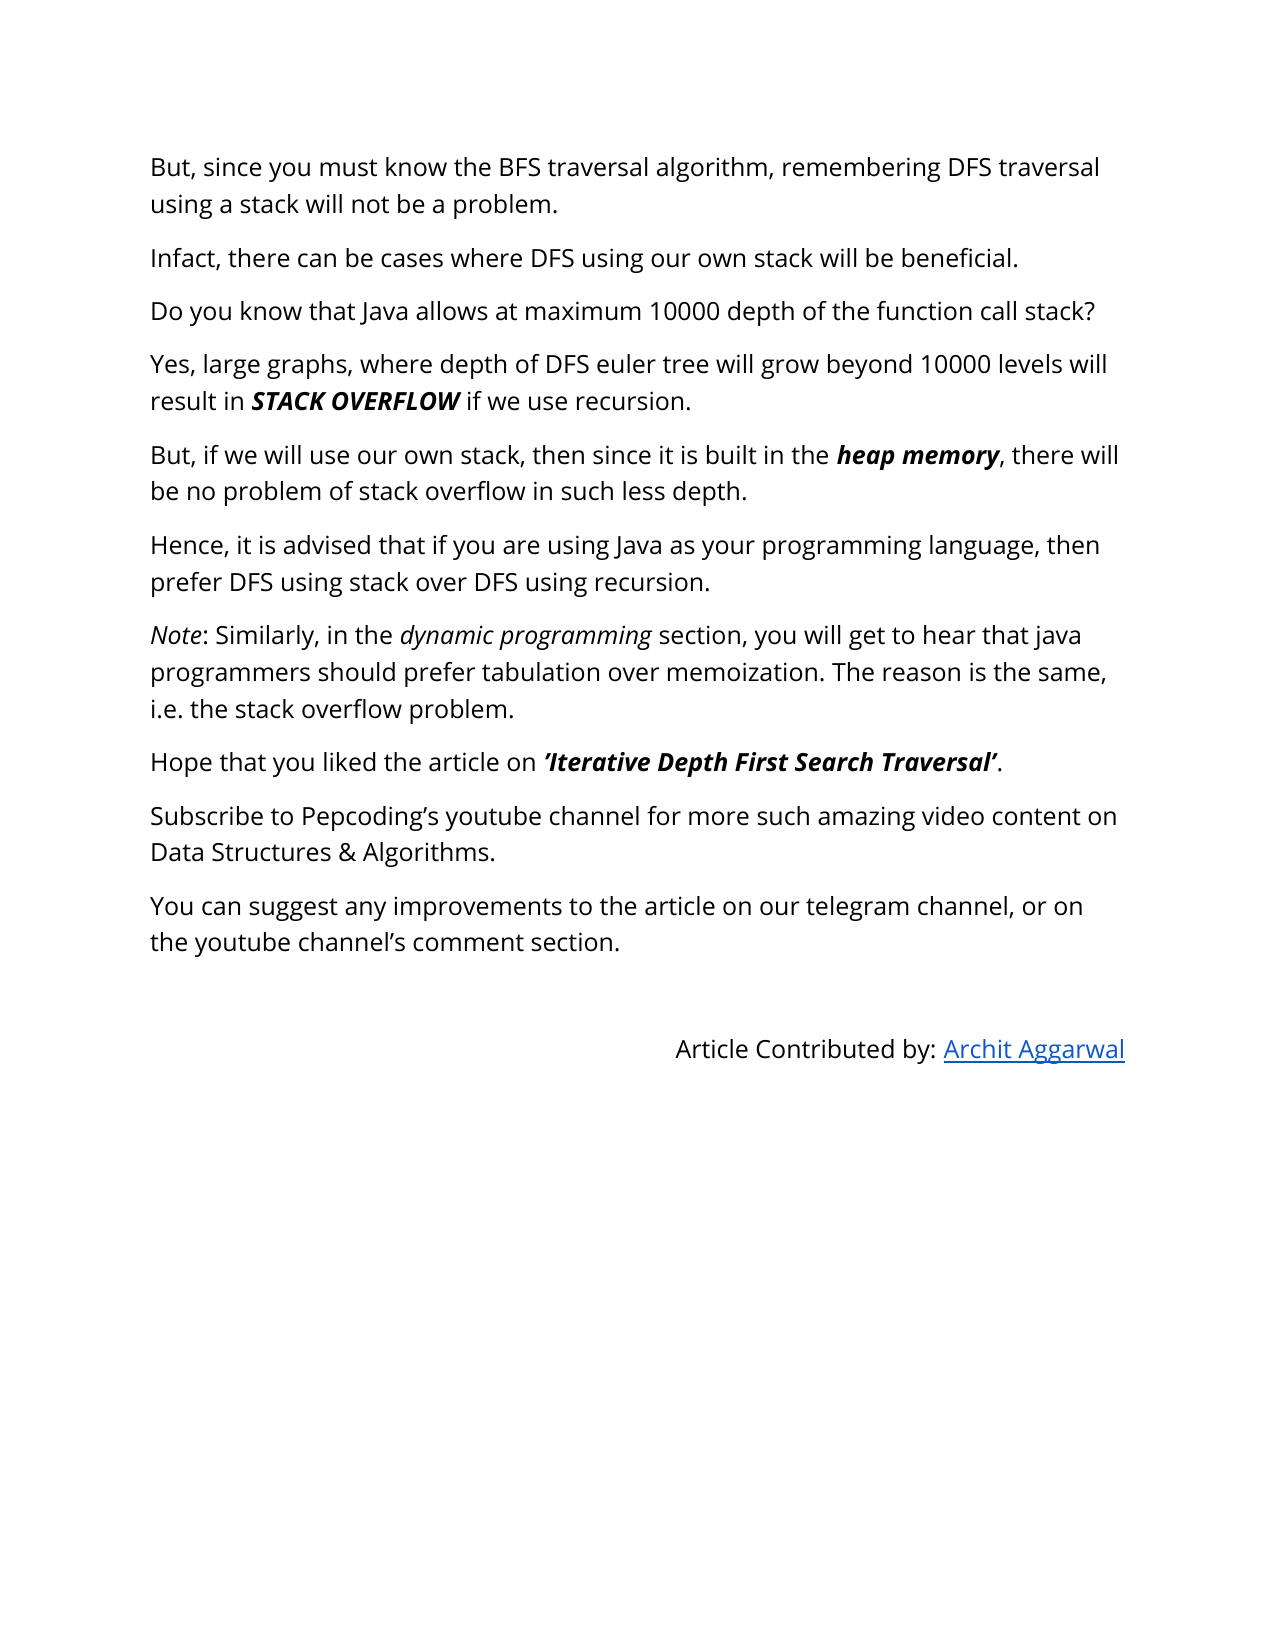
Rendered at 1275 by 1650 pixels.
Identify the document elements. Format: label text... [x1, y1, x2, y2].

text You can suggest any improvements to the article on our telegram channel, or on the youtube channel’s comment section. [150, 888, 1125, 959]
text Note: Similarly, in the dynamic programming section, you will get to hear that java programmers should prefer tabulation over memoization. The reason is the same, i.e. the stack overflow problem. [150, 618, 1125, 725]
text Infact, there can be cases where DFS using our own stack will be beneficial. [150, 240, 1125, 274]
text Yes, large graphs, where depth of DFS euler tree will grow beyond 10000 levels will result in STACK OVERFLOW if we use recursion. [150, 347, 1125, 418]
text But, since you must know the BFS traversal algorithm, remembering DFS traversal using a stack will not be a problem. [150, 150, 1125, 221]
text But, if we will use our own stack, then since it is built in the heap memory, there will be no problem of stack overflow in such less depth. [150, 437, 1125, 508]
text Do you know that Java allows at maximum 10000 depth of the function call stack? [150, 294, 1125, 328]
text Subscribe to Pepcoding’s youtube channel for more such amazing video content on Data Structures & Algorithms. [150, 798, 1125, 869]
text Hence, it is advised that if you are using Java as your programming language, then prefer DFS using stack over DFS using recursion. [150, 527, 1125, 598]
text Article Contributed by: Archit Aggarwal [150, 1032, 1125, 1066]
text Hope that you liked the article on ’Iterative Depth First Search Traversal’. [150, 745, 1125, 779]
